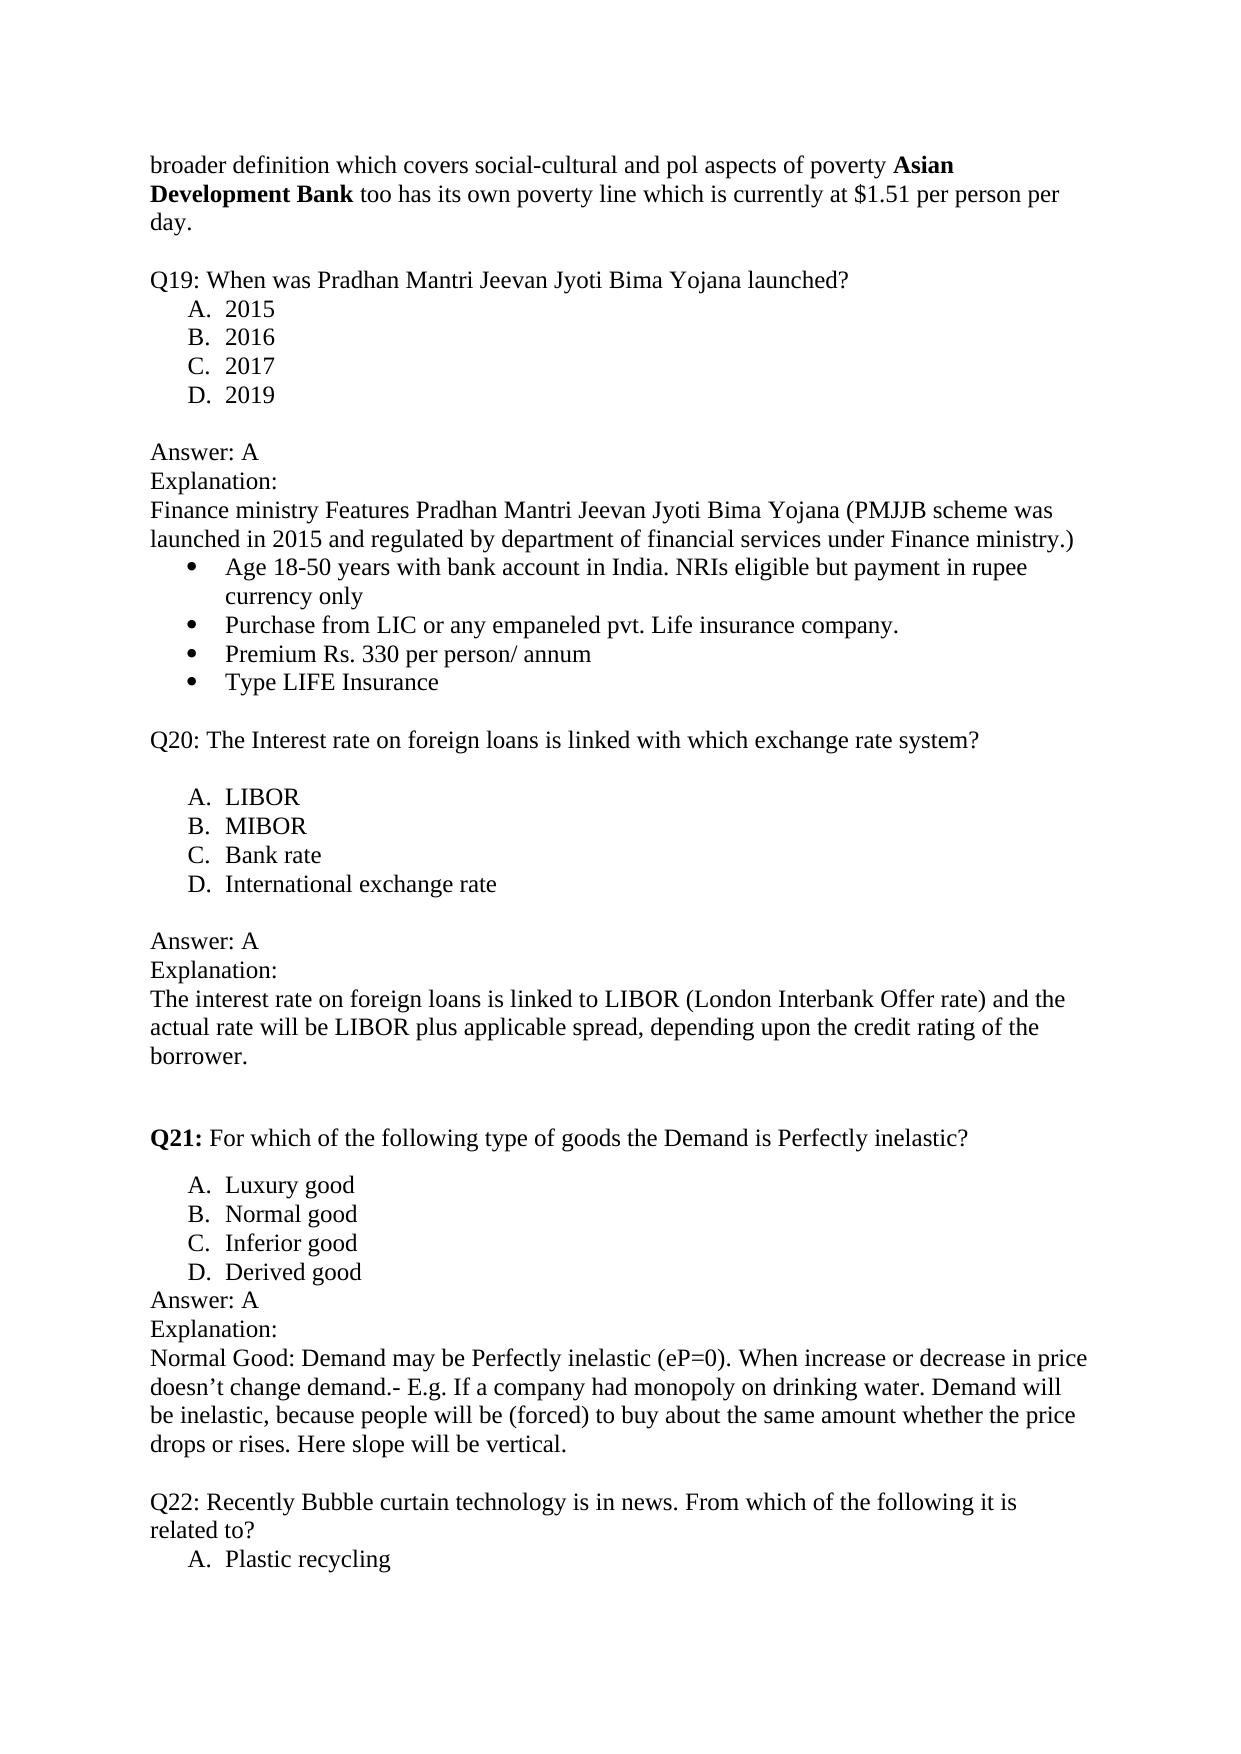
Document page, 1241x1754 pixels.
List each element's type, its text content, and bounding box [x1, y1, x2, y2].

text The interest rate on foreign loans is linked to LIBOR (London Interbank Offer rate) and the [150, 984, 1090, 1012]
text Normal Good: Demand may be Perfectly inelastic (eP=0). When increase or decrease in price doesn’t change demand.- E.g. If a company had monopoly on drinking water. Demand will be inelastic, because people will be (forced) to buy about the same amount whether the price drops or rises. Here slope will be vertical. [150, 1343, 1090, 1458]
text Explanation: [150, 466, 1090, 495]
text Answer: A [150, 1286, 1090, 1314]
text Answer: A [150, 437, 1090, 466]
list LIBOR [187, 782, 1090, 811]
list Inferior good [187, 1228, 1090, 1257]
list Purchase from LIC or any empaneled pvt. Life insurance company. [187, 610, 1090, 639]
list International exchange rate [187, 869, 1090, 897]
list Plastic recycling [187, 1544, 1090, 1573]
text Q19: When was Pradhan Mantri Jeevan Jyoti Bima Yojana launched? [150, 265, 1090, 294]
text Q21: For which of the following type of goods the Demand is Perfectly inelastic? [150, 1123, 1090, 1152]
list Bank rate [187, 840, 1090, 869]
text Q20: The Interest rate on foreign loans is linked with which exchange rate system? [150, 725, 1090, 754]
list Normal good [187, 1199, 1090, 1228]
text actual rate will be LIBOR plus applicable spread, depending upon the credit rating of the [150, 1012, 1090, 1041]
list Luxury good [187, 1171, 1090, 1199]
list 2016 [187, 322, 1090, 351]
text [150, 150, 1090, 236]
list 2019 [187, 380, 1090, 409]
text Explanation: [150, 1314, 1090, 1343]
list Age 18-50 years with bank account in India. NRIs eligible but payment in rupee currency only [187, 552, 1090, 610]
text borrower. [150, 1041, 1090, 1070]
list Premium Rs. 330 per person/ annum [187, 639, 1090, 667]
list MIBOR [187, 811, 1090, 840]
list 2017 [187, 351, 1090, 380]
text Finance ministry Features Pradhan Mantri Jeevan Jyoti Bima Yojana (PMJJB scheme was launched in 2015 and regulated by department of financial services under Finance ministry.) [150, 495, 1090, 552]
list Type LIFE Insurance [187, 667, 1090, 696]
text Answer: A [150, 926, 1090, 955]
text Q22: Recently Bubble curtain technology is in news. From which of the following it is related to? [150, 1487, 1090, 1544]
list Derived good [187, 1257, 1090, 1286]
text Explanation: [150, 955, 1090, 984]
list 2015 [187, 294, 1090, 322]
